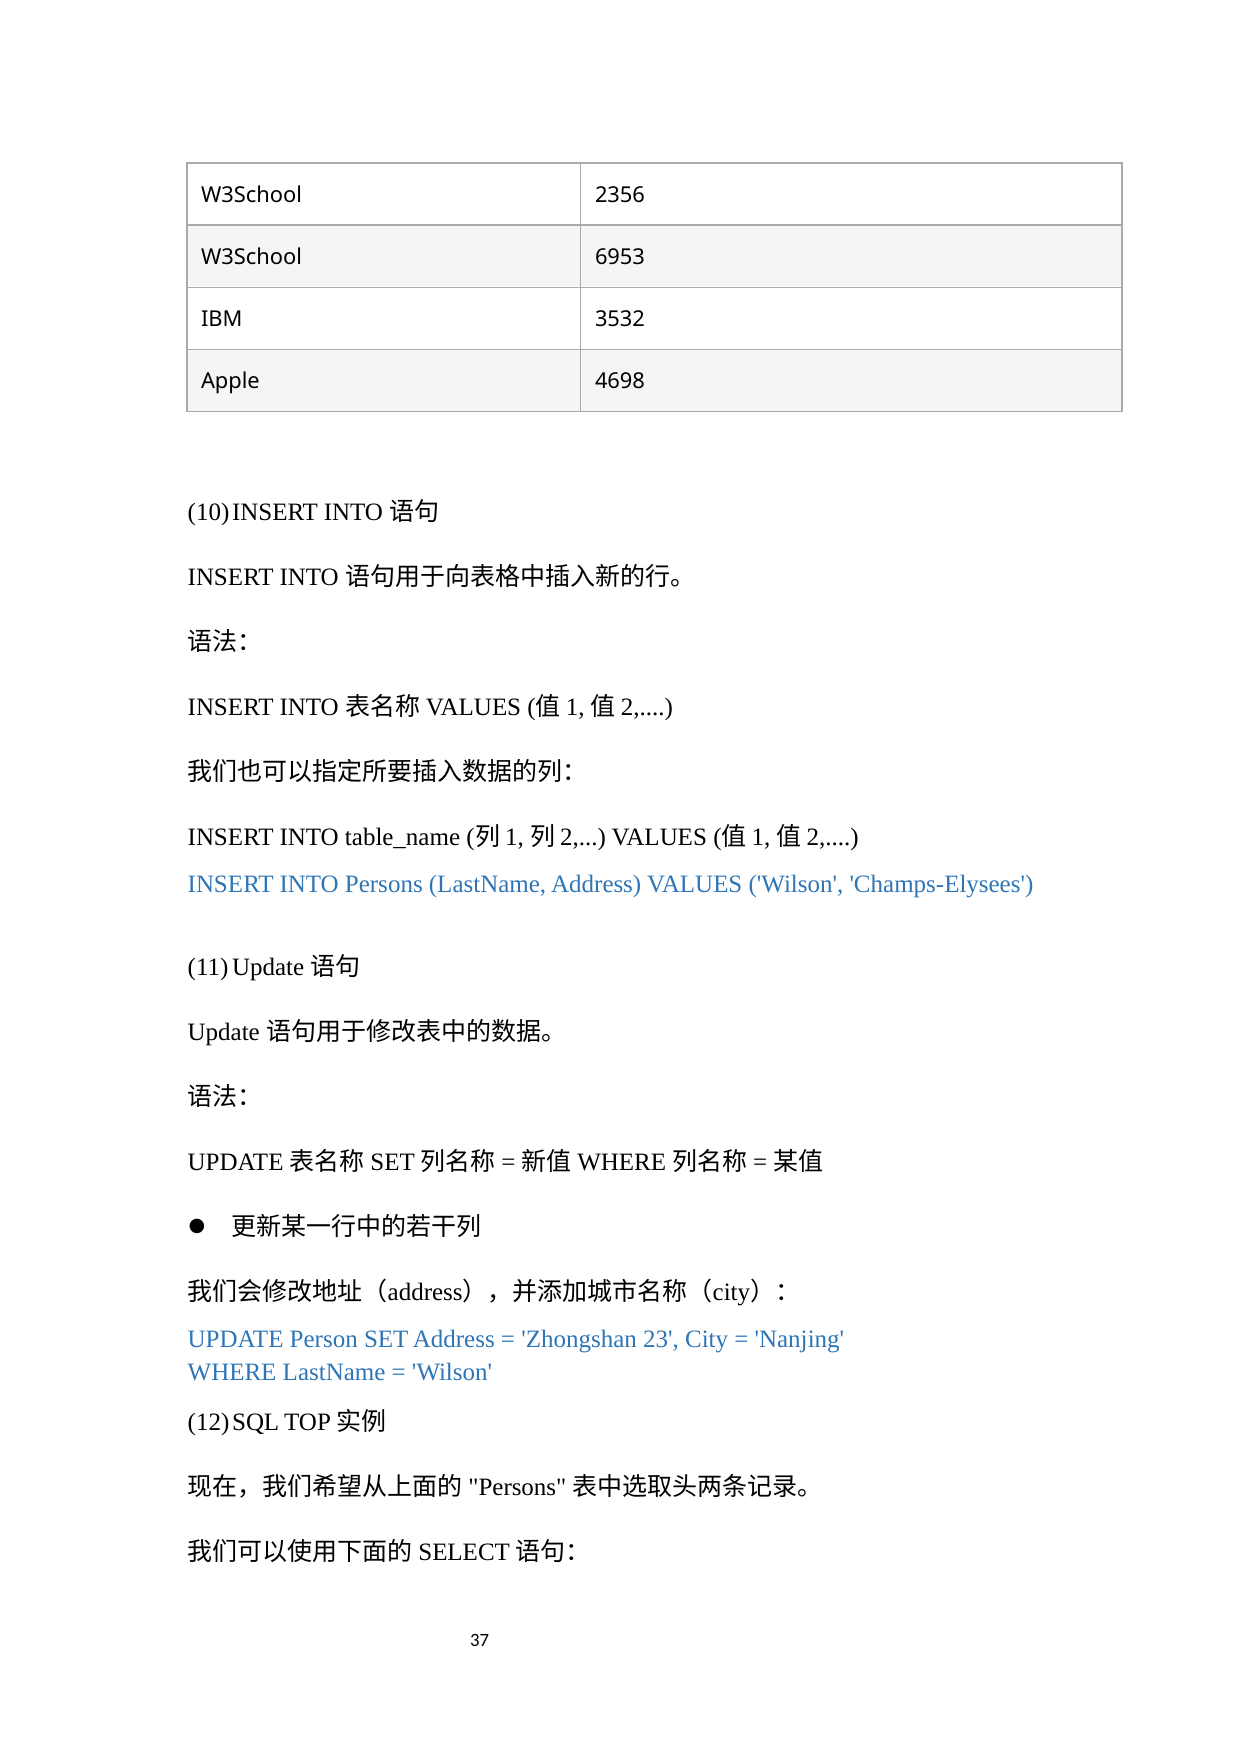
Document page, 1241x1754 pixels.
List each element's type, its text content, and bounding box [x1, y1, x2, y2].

list UPDATE Person SET Address = 'Zhongshan 23', City = 'Nanjing' [187, 1322, 1053, 1355]
list 我们可以使用下面的 SELECT 语句： [187, 1517, 1053, 1582]
list INSERT INTO Persons (LastName, Address) VALUES ('Wilson', 'Champs-Elysees') [187, 867, 1053, 900]
list Update 语句用于修改表中的数据。 [187, 997, 1053, 1062]
list 现在，我们希望从上面的 "Persons" 表中选取头两条记录。 [187, 1452, 1053, 1517]
table_cell IBM [188, 288, 580, 348]
list SQL TOP 实例 [187, 1387, 1053, 1452]
list INSERT INTO 语句 [187, 477, 1053, 542]
table_cell 3532 [581, 288, 1121, 348]
list 语法： [187, 607, 1053, 672]
list UPDATE 表名称 SET 列名称 = 新值 WHERE 列名称 = 某值 [187, 1127, 1053, 1192]
list INSERT INTO 语句用于向表格中插入新的行。 [187, 542, 1053, 607]
table_cell 2356 [581, 164, 1121, 224]
list 我们也可以指定所要插入数据的列： [187, 737, 1053, 802]
table_cell Apple [188, 350, 580, 411]
table_cell W3School [188, 164, 580, 224]
list 语法： [187, 1062, 1053, 1127]
list INSERT INTO 表名称 VALUES (值1, 值2,....) [187, 672, 1053, 737]
list 我们会修改地址（address），并添加城市名称（city）： [187, 1257, 1053, 1322]
list INSERT INTO table_name (列1, 列2,...) VALUES (值1, 值2,....) [187, 802, 1053, 867]
table_cell W3School [188, 226, 580, 286]
list WHERE LastName = 'Wilson' [187, 1355, 1053, 1387]
table_cell 6953 [581, 226, 1121, 286]
table_cell 4698 [581, 350, 1121, 411]
list 更新某一行中的若干列 [187, 1192, 1053, 1257]
list Update 语句 [187, 932, 1053, 997]
